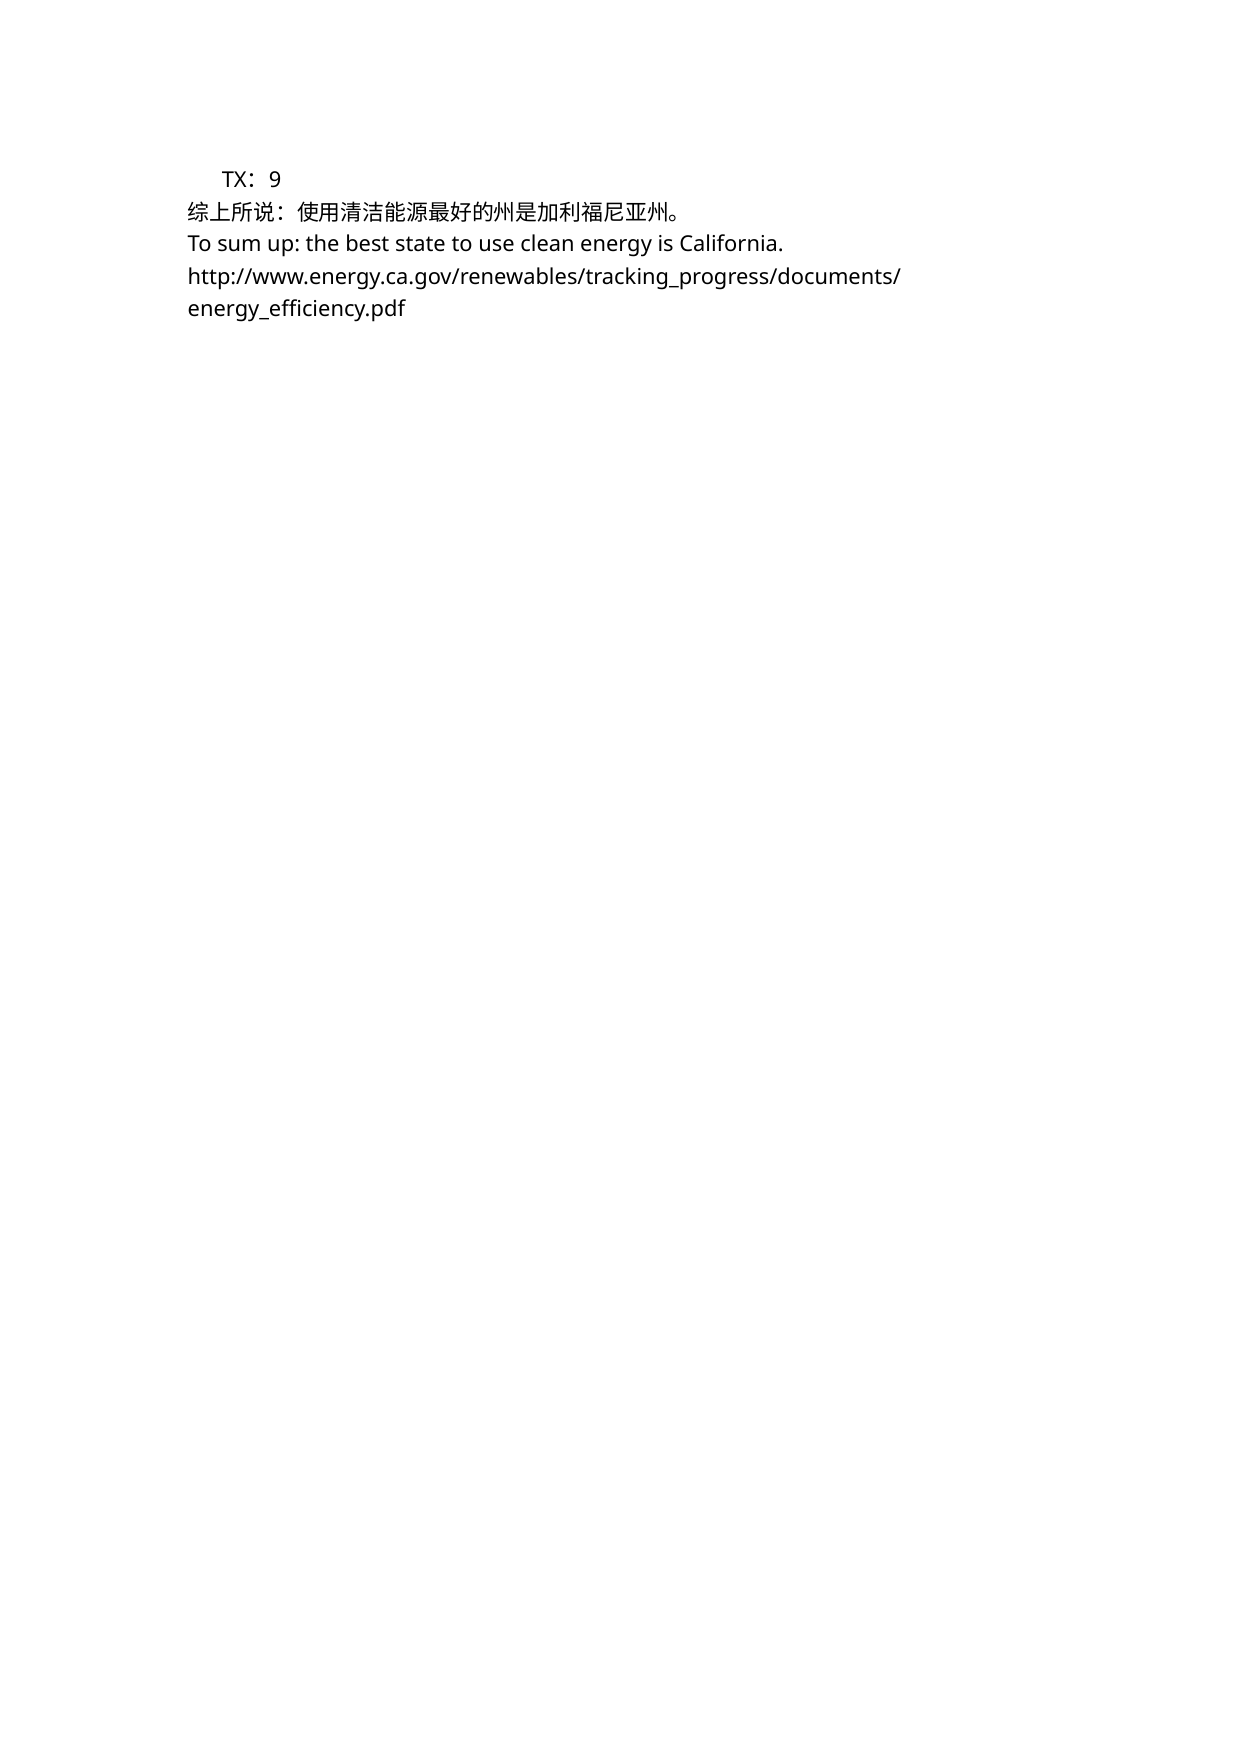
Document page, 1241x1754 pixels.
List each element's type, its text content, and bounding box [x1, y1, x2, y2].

text TX：9 [187, 162, 1053, 194]
text http://www.energy.ca.gov/renewables/tracking_progress/documents/energy_efficiency.pdf [187, 259, 1053, 324]
text 综上所说：使用清洁能源最好的州是加利福尼亚州。 [187, 194, 1053, 227]
text To sum up: the best state to use clean energy is California. [187, 227, 1053, 259]
